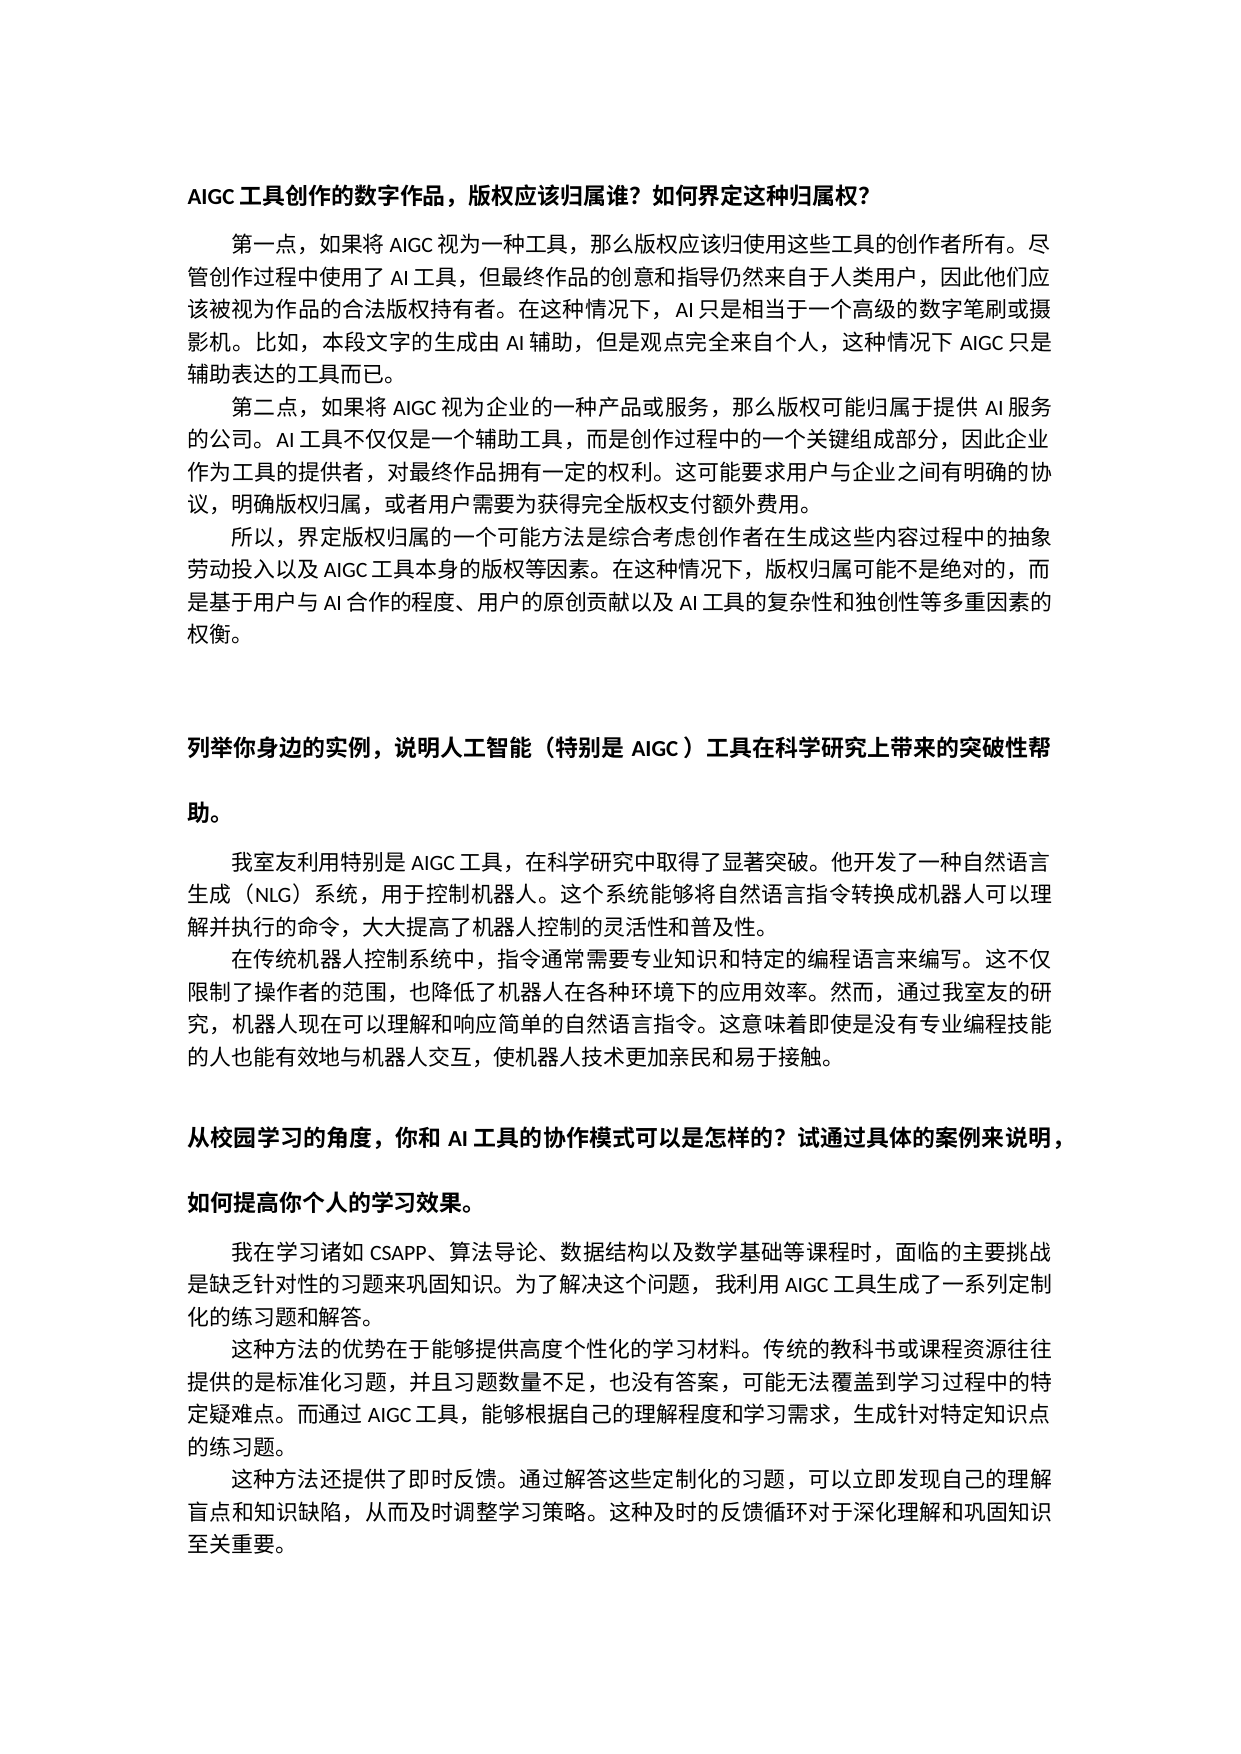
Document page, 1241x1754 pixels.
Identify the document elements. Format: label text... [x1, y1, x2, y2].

text 列举你身边的实例，说明人工智能（特别是 AIGC ）工具在科学研究上带来的突破性帮助。 [187, 714, 1053, 844]
text 我室友利用特别是AIGC工具，在科学研究中取得了显著突破。他开发了一种自然语言生成（NLG）系统，用于控制机器人。这个系统能够将自然语言指令转换成机器人可以理解并执行的命令，大大提高了机器人控制的灵活性和普及性。 [187, 844, 1053, 942]
text 第二点，如果将AIGC视为企业的一种产品或服务，那么版权可能归属于提供AI服务的公司。AI工具不仅仅是一个辅助工具，而是创作过程中的一个关键组成部分，因此企业作为工具的提供者，对最终作品拥有一定的权利。这可能要求用户与企业之间有明确的协议，明确版权归属，或者用户需要为获得完全版权支付额外费用。 [187, 389, 1053, 519]
text 我在学习诸如CSAPP、算法导论、数据结构以及数学基础等课程时，面临的主要挑战是缺乏针对性的习题来巩固知识。为了解决这个问题，我利用AIGC工具生成了一系列定制化的练习题和解答。 [187, 1234, 1053, 1332]
text 这种方法的优势在于能够提供高度个性化的学习材料。传统的教科书或课程资源往往提供的是标准化习题，并且习题数量不足，也没有答案，可能无法覆盖到学习过程中的特定疑难点。而通过AIGC工具，能够根据自己的理解程度和学习需求，生成针对特定知识点的练习题。 [187, 1332, 1053, 1462]
text 所以，界定版权归属的一个可能方法是综合考虑创作者在生成这些内容过程中的抽象劳动投入以及AIGC工具本身的版权等因素。在这种情况下，版权归属可能不是绝对的，而是基于用户与AI合作的程度、用户的原创贡献以及AI工具的复杂性和独创性等多重因素的权衡。 [187, 519, 1053, 649]
text AIGC 工具创作的数字作品，版权应该归属谁？如何界定这种归属权？ [187, 162, 1053, 227]
text 在传统机器人控制系统中，指令通常需要专业知识和特定的编程语言来编写。这不仅限制了操作者的范围，也降低了机器人在各种环境下的应用效率。然而，通过我室友的研究，机器人现在可以理解和响应简单的自然语言指令。这意味着即使是没有专业编程技能的人也能有效地与机器人交互，使机器人技术更加亲民和易于接触。 [187, 942, 1053, 1072]
text 第一点，如果将AIGC视为一种工具，那么版权应该归使用这些工具的创作者所有。尽管创作过程中使用了AI工具，但最终作品的创意和指导仍然来自于人类用户，因此他们应该被视为作品的合法版权持有者。在这种情况下，AI只是相当于一个高级的数字笔刷或摄影机。比如，本段文字的生成由AI辅助，但是观点完全来自个人，这种情况下AIGC只是辅助表达的工具而已。 [187, 227, 1053, 389]
text 从校园学习的角度，你和 AI 工具的协作模式可以是怎样的？试通过具体的案例来说明，如何提高你个人的学习效果。 [187, 1104, 1053, 1234]
text 这种方法还提供了即时反馈。通过解答这些定制化的习题，可以立即发现自己的理解盲点和知识缺陷，从而及时调整学习策略。这种及时的反馈循环对于深化理解和巩固知识至关重要。 [187, 1462, 1053, 1559]
